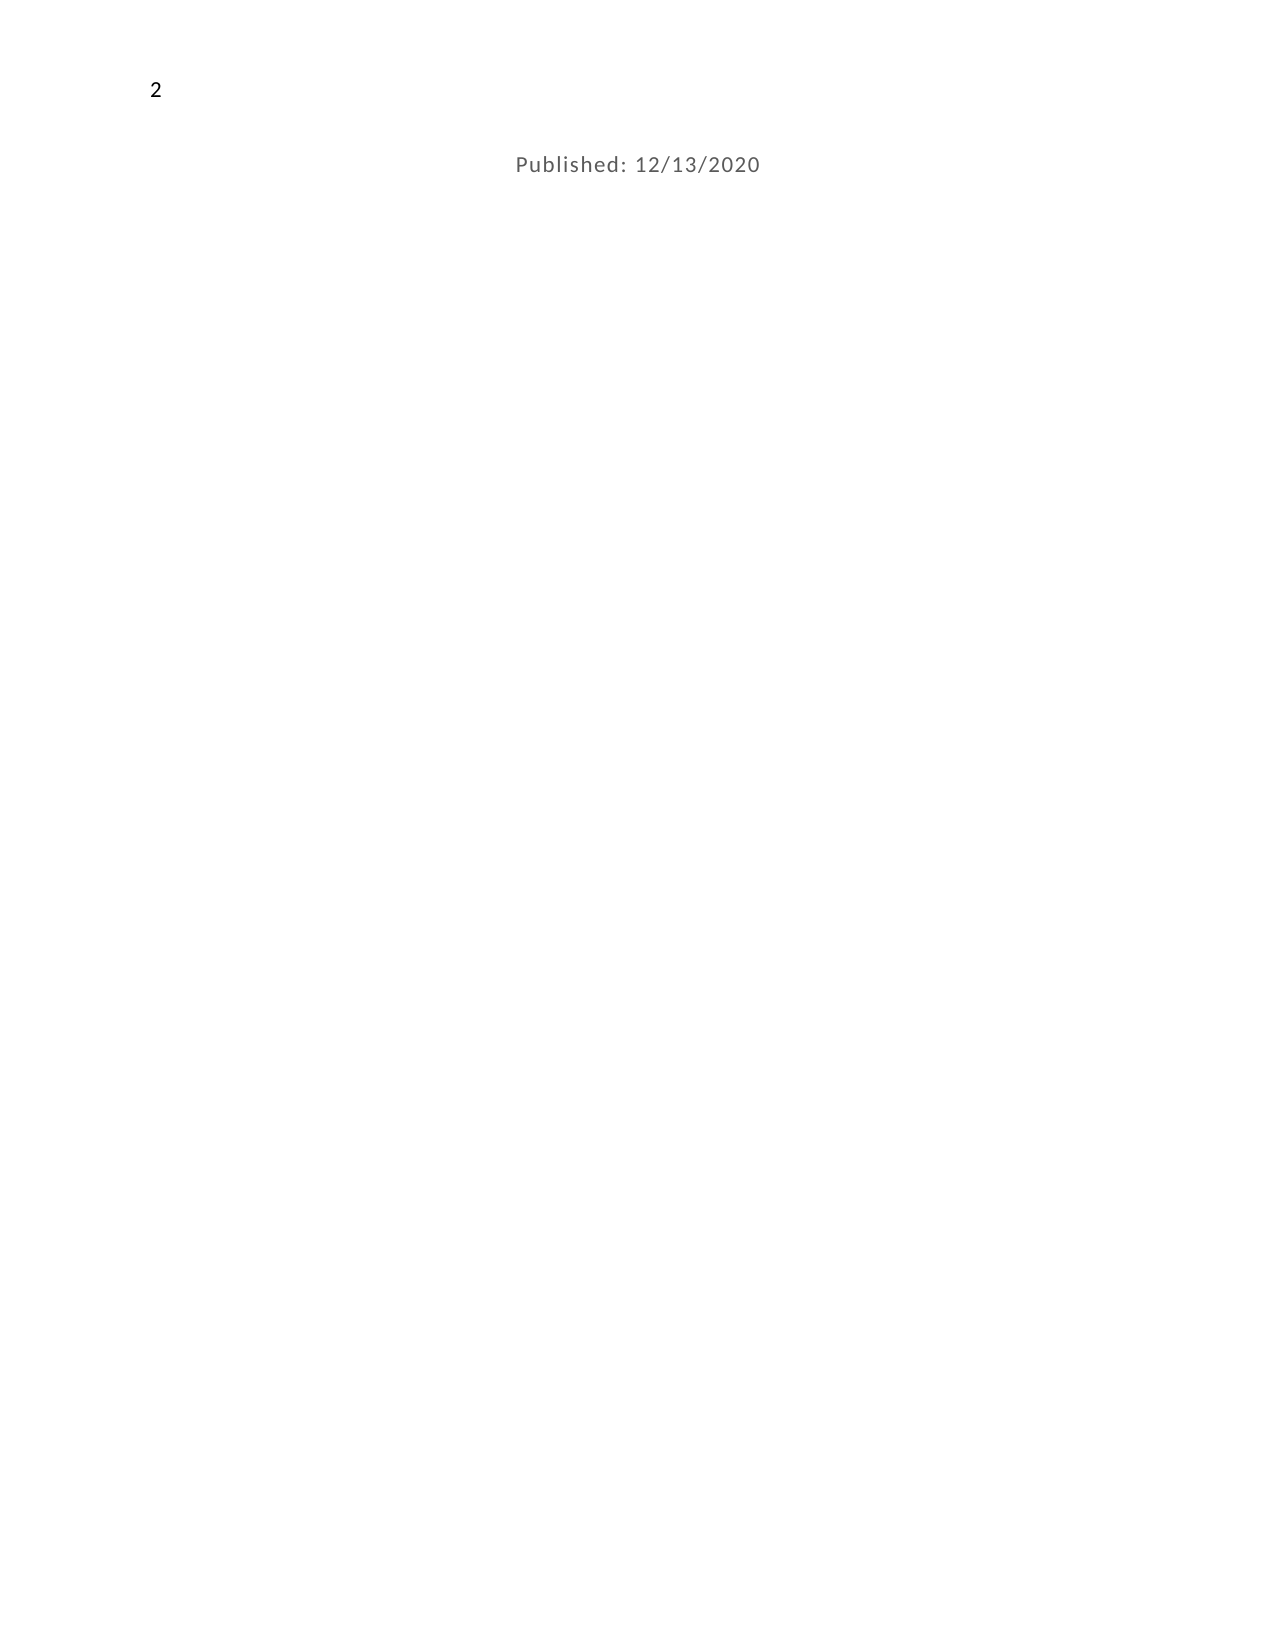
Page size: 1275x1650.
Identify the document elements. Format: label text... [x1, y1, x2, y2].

subtitle Published: 12/13/2020 [150, 150, 1125, 178]
